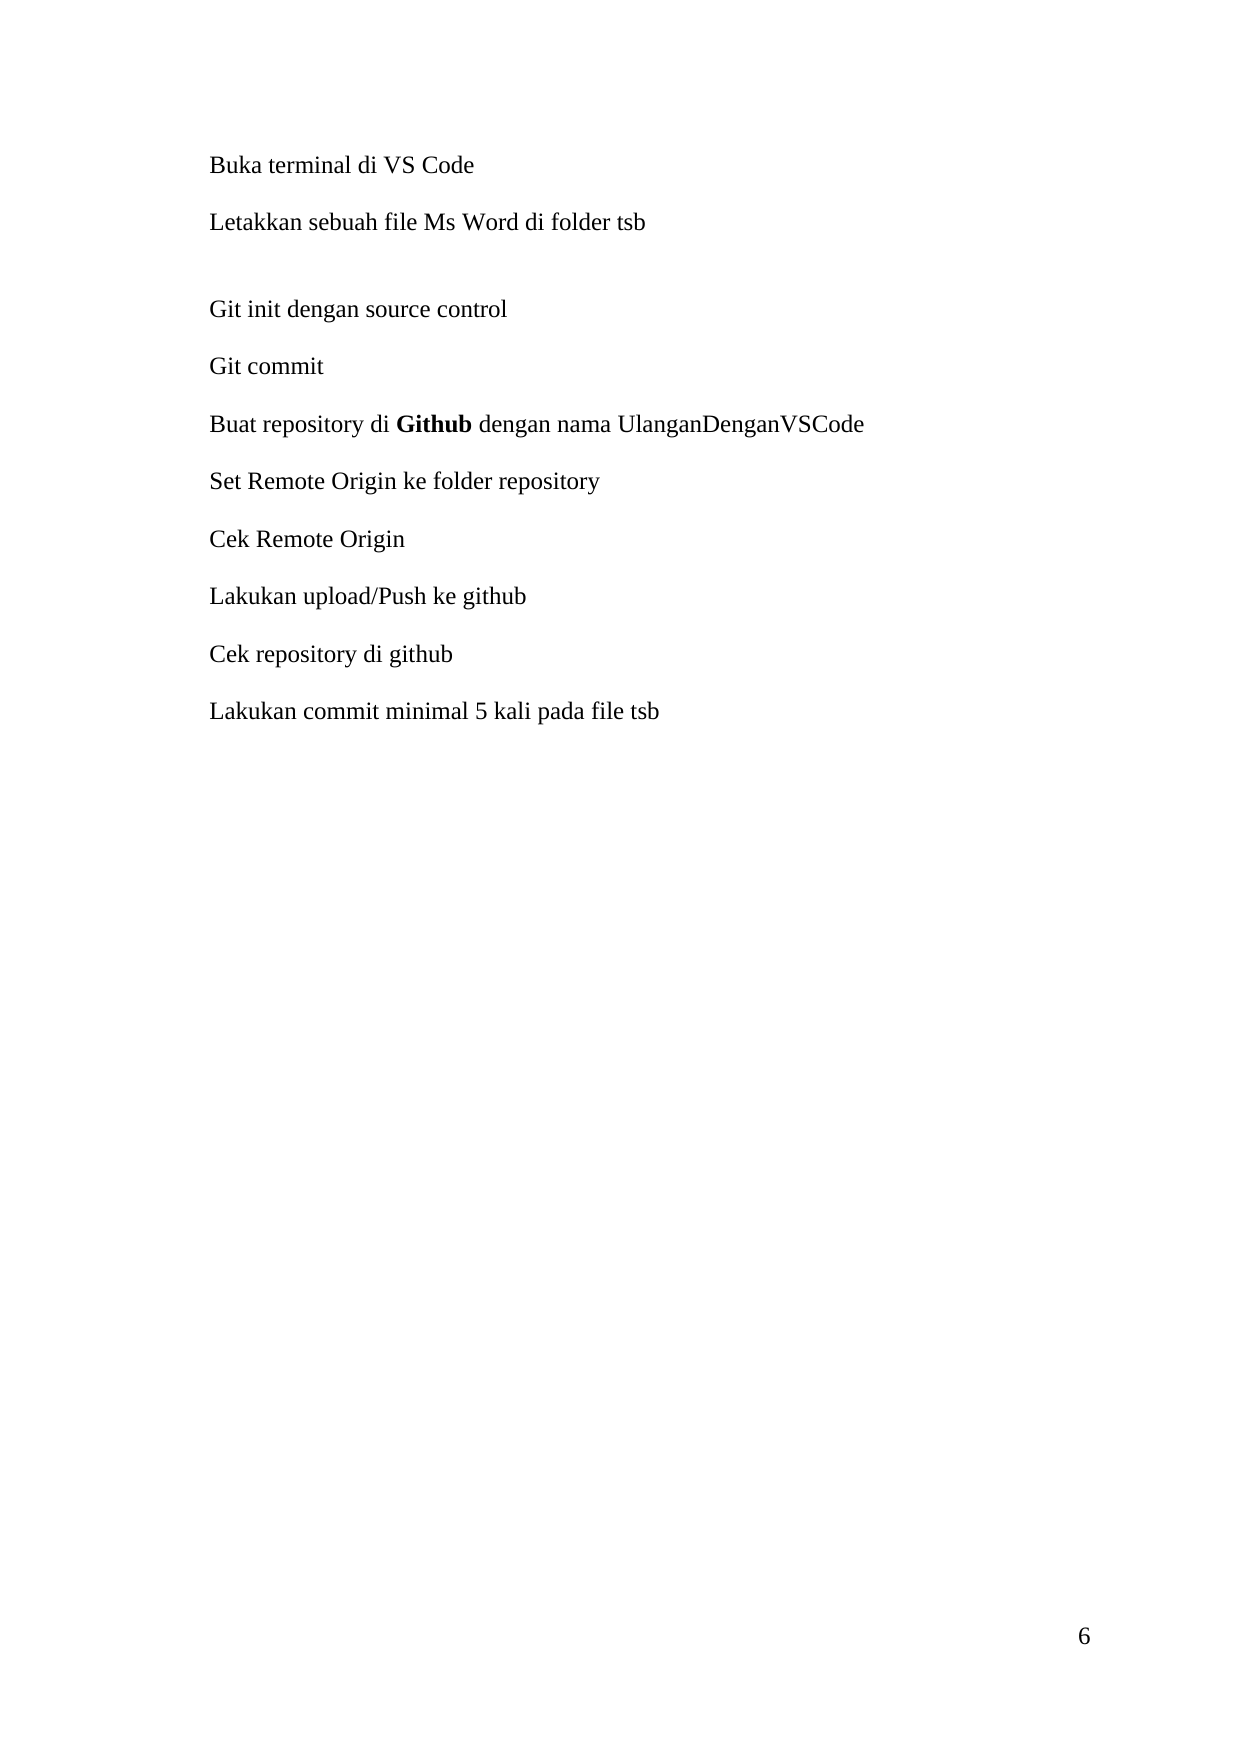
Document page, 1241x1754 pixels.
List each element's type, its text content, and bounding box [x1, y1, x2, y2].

text Buat repository di Github dengan nama UlanganDenganVSCode [209, 409, 1090, 437]
text Letakkan sebuah file Ms Word di folder tsb [209, 207, 1090, 236]
text Cek repository di github [209, 639, 1090, 667]
text Buka terminal di VS Code [209, 150, 1090, 179]
text Git commit [209, 351, 1090, 380]
text Set Remote Origin ke folder repository [209, 466, 1090, 495]
text Lakukan upload/Push ke github [209, 581, 1090, 610]
text Lakukan commit minimal 5 kali pada file tsb [209, 696, 1090, 725]
text Cek Remote Origin [209, 524, 1090, 552]
text Git init dengan source control [209, 294, 1090, 322]
